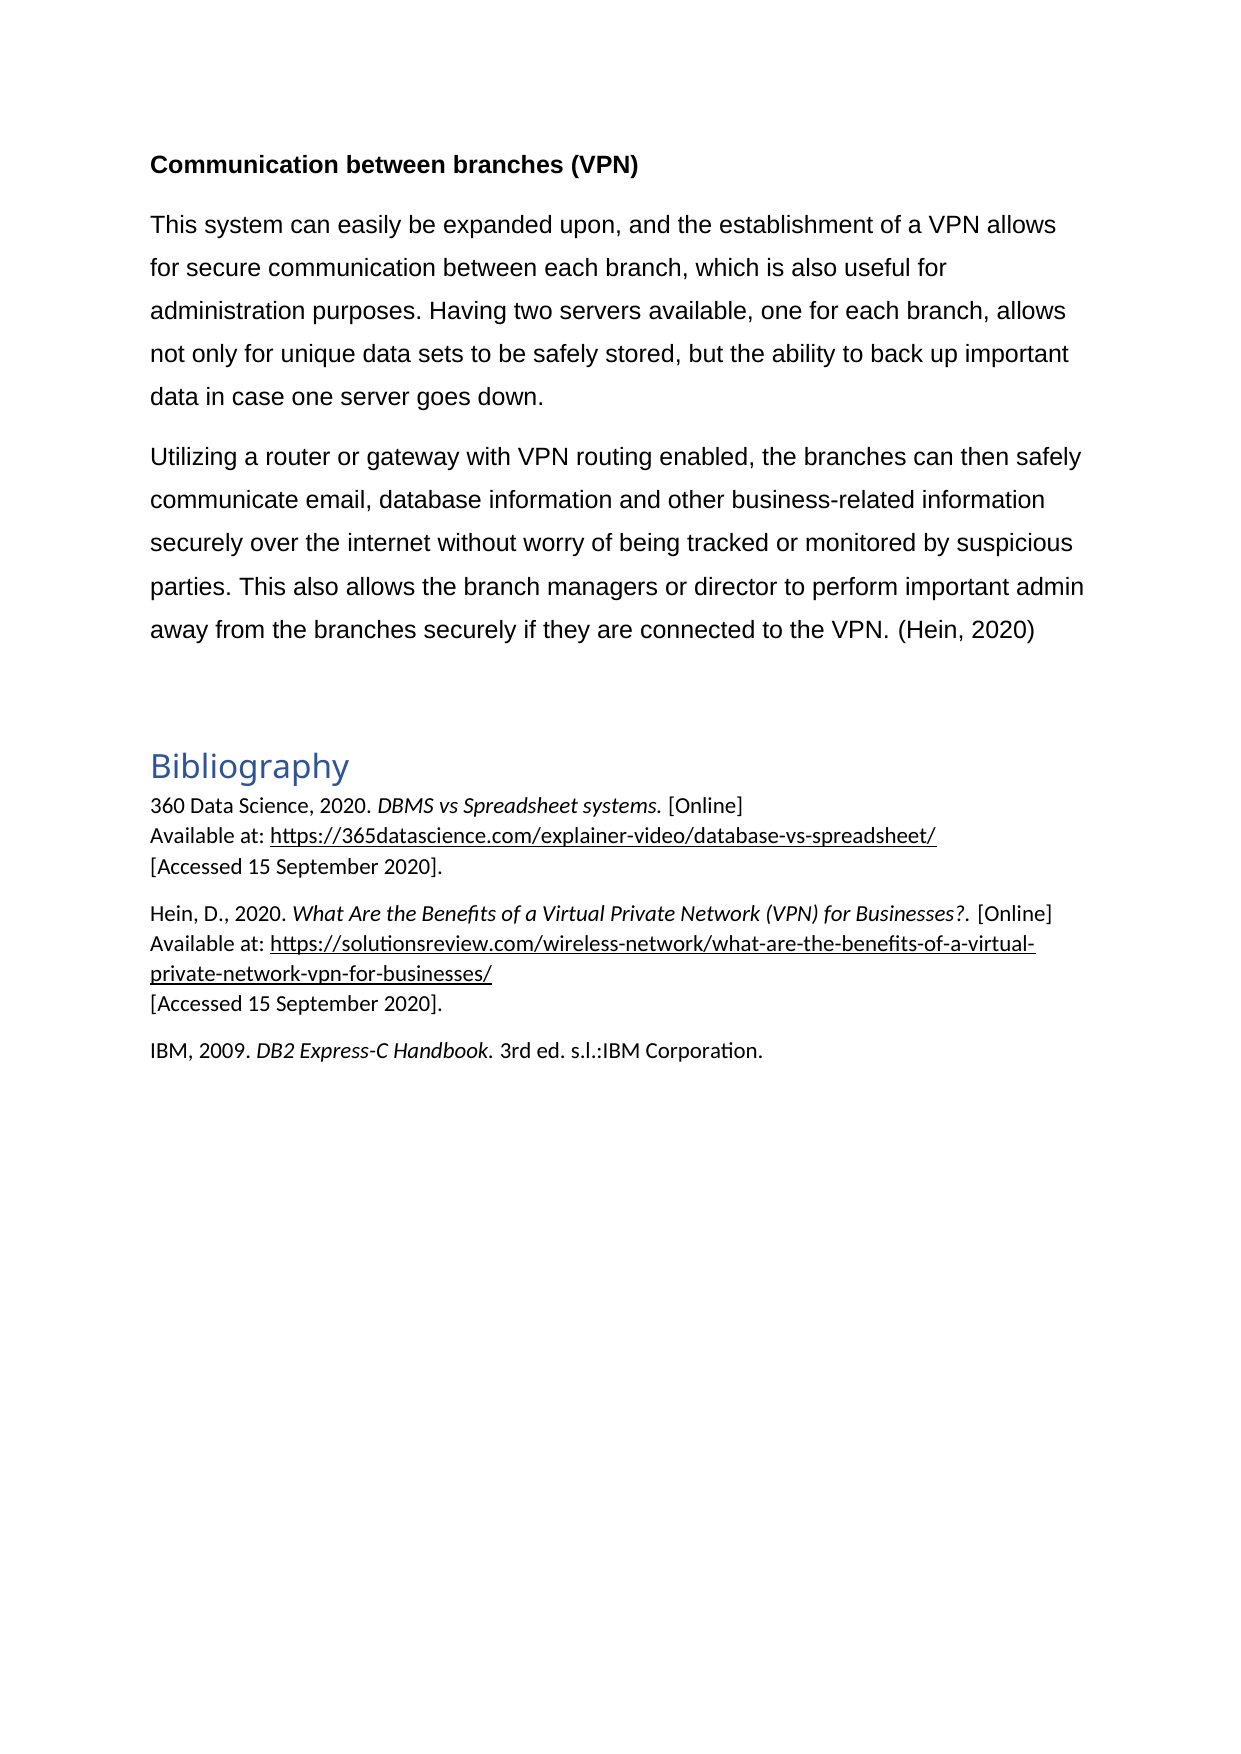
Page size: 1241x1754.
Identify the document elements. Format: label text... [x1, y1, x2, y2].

text Utilizing a router or gateway with VPN routing enabled, the branches can then safely communicate email, database information and other business-related information securely over the internet without worry of being tracked or monitored by suspicious parties. This also allows the branch managers or director to perform important admin away from the branches securely if they are connected to the VPN. [150, 442, 1090, 643]
text This system can easily be expanded upon, and the establishment of a VPN allows for secure communication between each branch, which is also useful for administration purposes. Having two servers available, one for each branch, allows not only for unique data sets to be safely stored, but the ability to back up important data in case one server goes down. [150, 210, 1090, 411]
text Communication between branches (VPN) [150, 150, 1090, 179]
